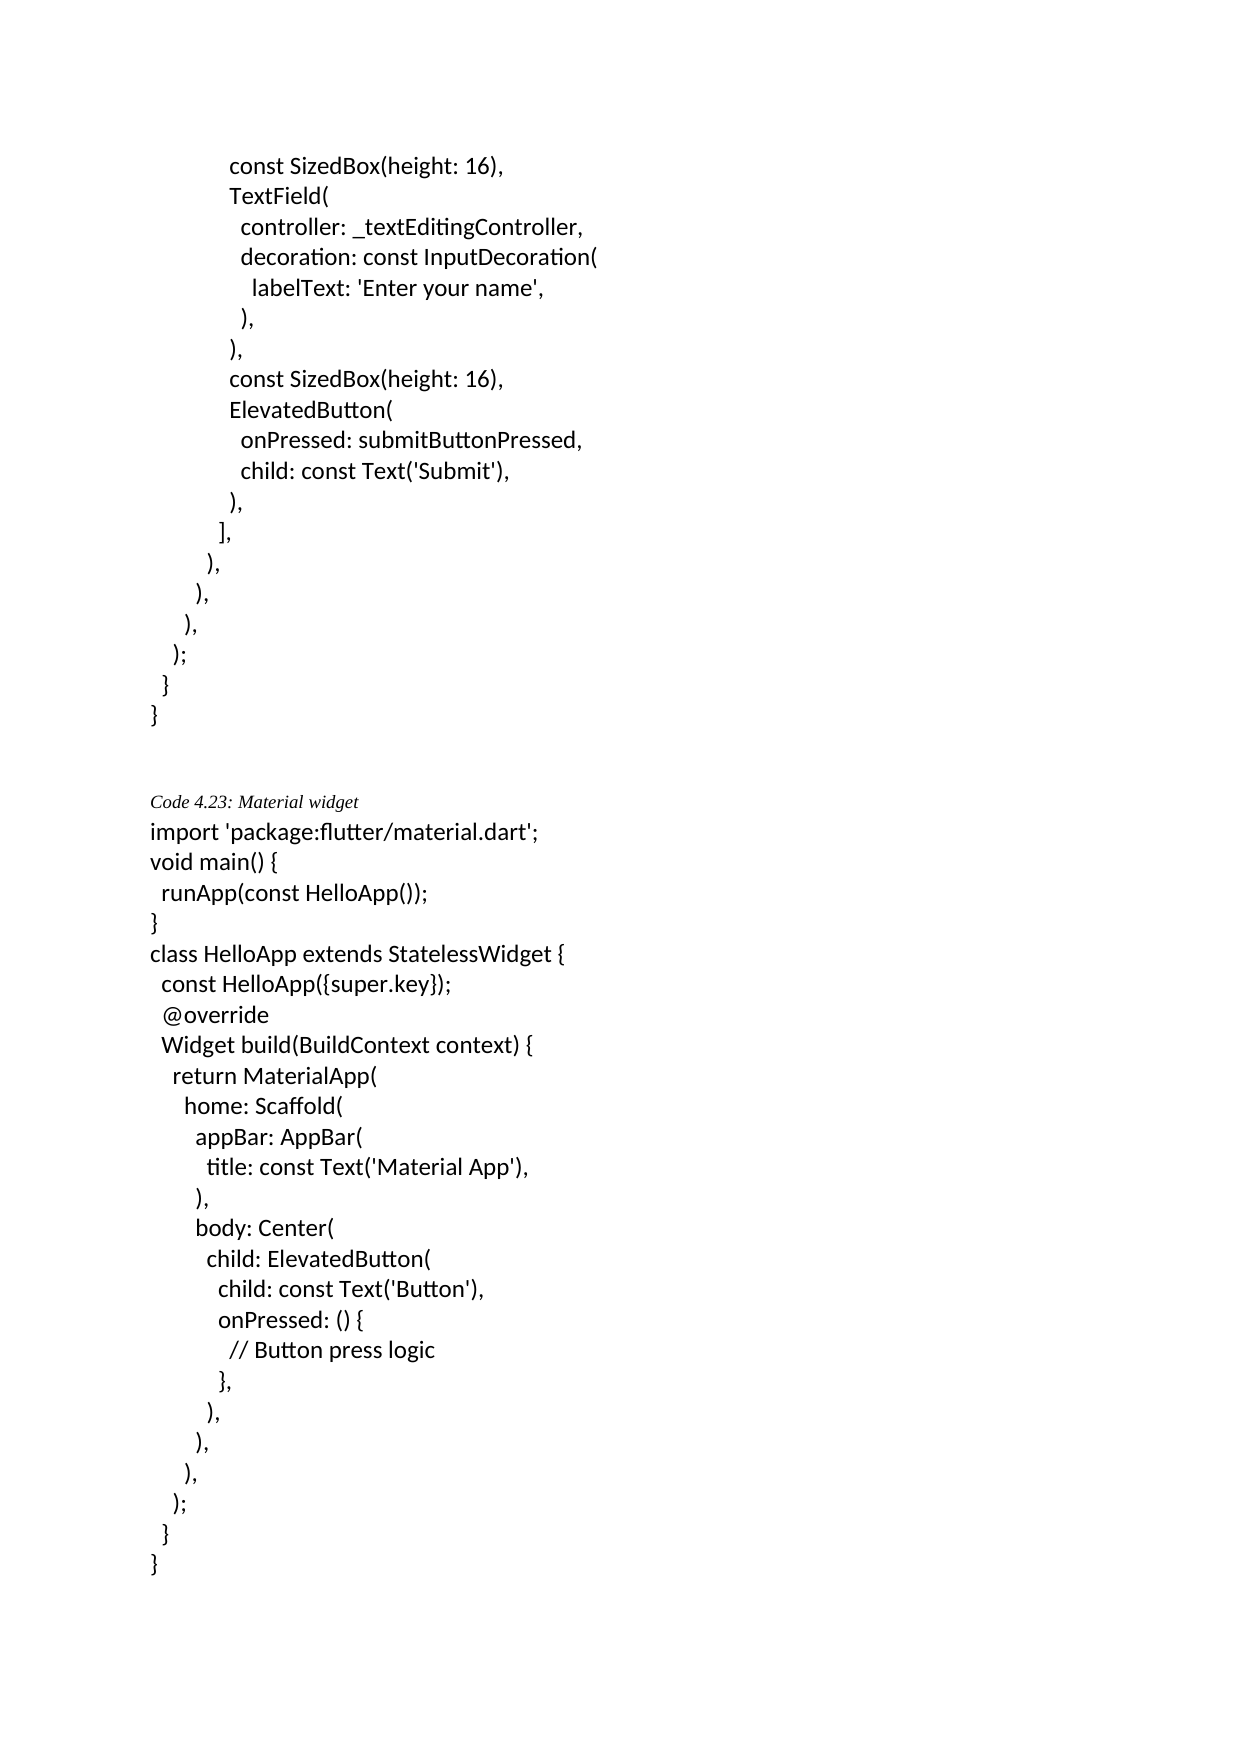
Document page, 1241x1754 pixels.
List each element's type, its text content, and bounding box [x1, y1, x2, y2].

text body: Center( [150, 1212, 1090, 1243]
text onPressed: submitButtonPressed, [150, 425, 1090, 455]
text ), [150, 303, 1090, 333]
text ), [150, 333, 1090, 364]
text } [150, 669, 1090, 699]
text Widget build(BuildContext context) { [150, 1029, 1090, 1060]
text ), [150, 1457, 1090, 1487]
text controller: _textEditingController, [150, 211, 1090, 242]
text } [150, 1548, 1090, 1579]
text ElevatedButton( [150, 394, 1090, 425]
text void main() { [150, 846, 1090, 877]
text class HelloApp extends StatelessWidget { [150, 938, 1090, 968]
text ), [150, 1426, 1090, 1457]
text ), [150, 547, 1090, 577]
text ], [150, 516, 1090, 547]
text child: const Text('Submit'), [150, 455, 1090, 486]
text import 'package:flutter/material.dart'; [150, 816, 1090, 846]
text child: ElevatedButton( [150, 1243, 1090, 1273]
text home: Scaffold( [150, 1090, 1090, 1121]
text ), [150, 486, 1090, 516]
text Code 4.23: Material widget [304, 791, 1090, 812]
text const HelloApp({super.key}); [150, 968, 1090, 999]
text @override [150, 999, 1090, 1029]
text decoration: const InputDecoration( [150, 242, 1090, 272]
text labelText: 'Enter your name', [150, 272, 1090, 303]
text ), [150, 608, 1090, 638]
text const SizedBox(height: 16), [150, 364, 1090, 394]
text } [150, 907, 1090, 938]
text ), [150, 577, 1090, 608]
text } [150, 1518, 1090, 1548]
text runApp(const HelloApp()); [150, 877, 1090, 907]
text ); [150, 638, 1090, 669]
text appBar: AppBar( [150, 1121, 1090, 1151]
text title: const Text('Material App'), [150, 1151, 1090, 1182]
text onPressed: () { [150, 1304, 1090, 1334]
text } [150, 699, 1090, 730]
text TextField( [150, 181, 1090, 211]
text // Button press logic [150, 1334, 1090, 1365]
text ), [150, 1396, 1090, 1426]
text ), [150, 1182, 1090, 1212]
text }, [150, 1365, 1090, 1396]
text const SizedBox(height: 16), [150, 150, 1090, 181]
text return MaterialApp( [150, 1060, 1090, 1090]
text child: const Text('Button'), [150, 1273, 1090, 1304]
text ); [150, 1487, 1090, 1518]
